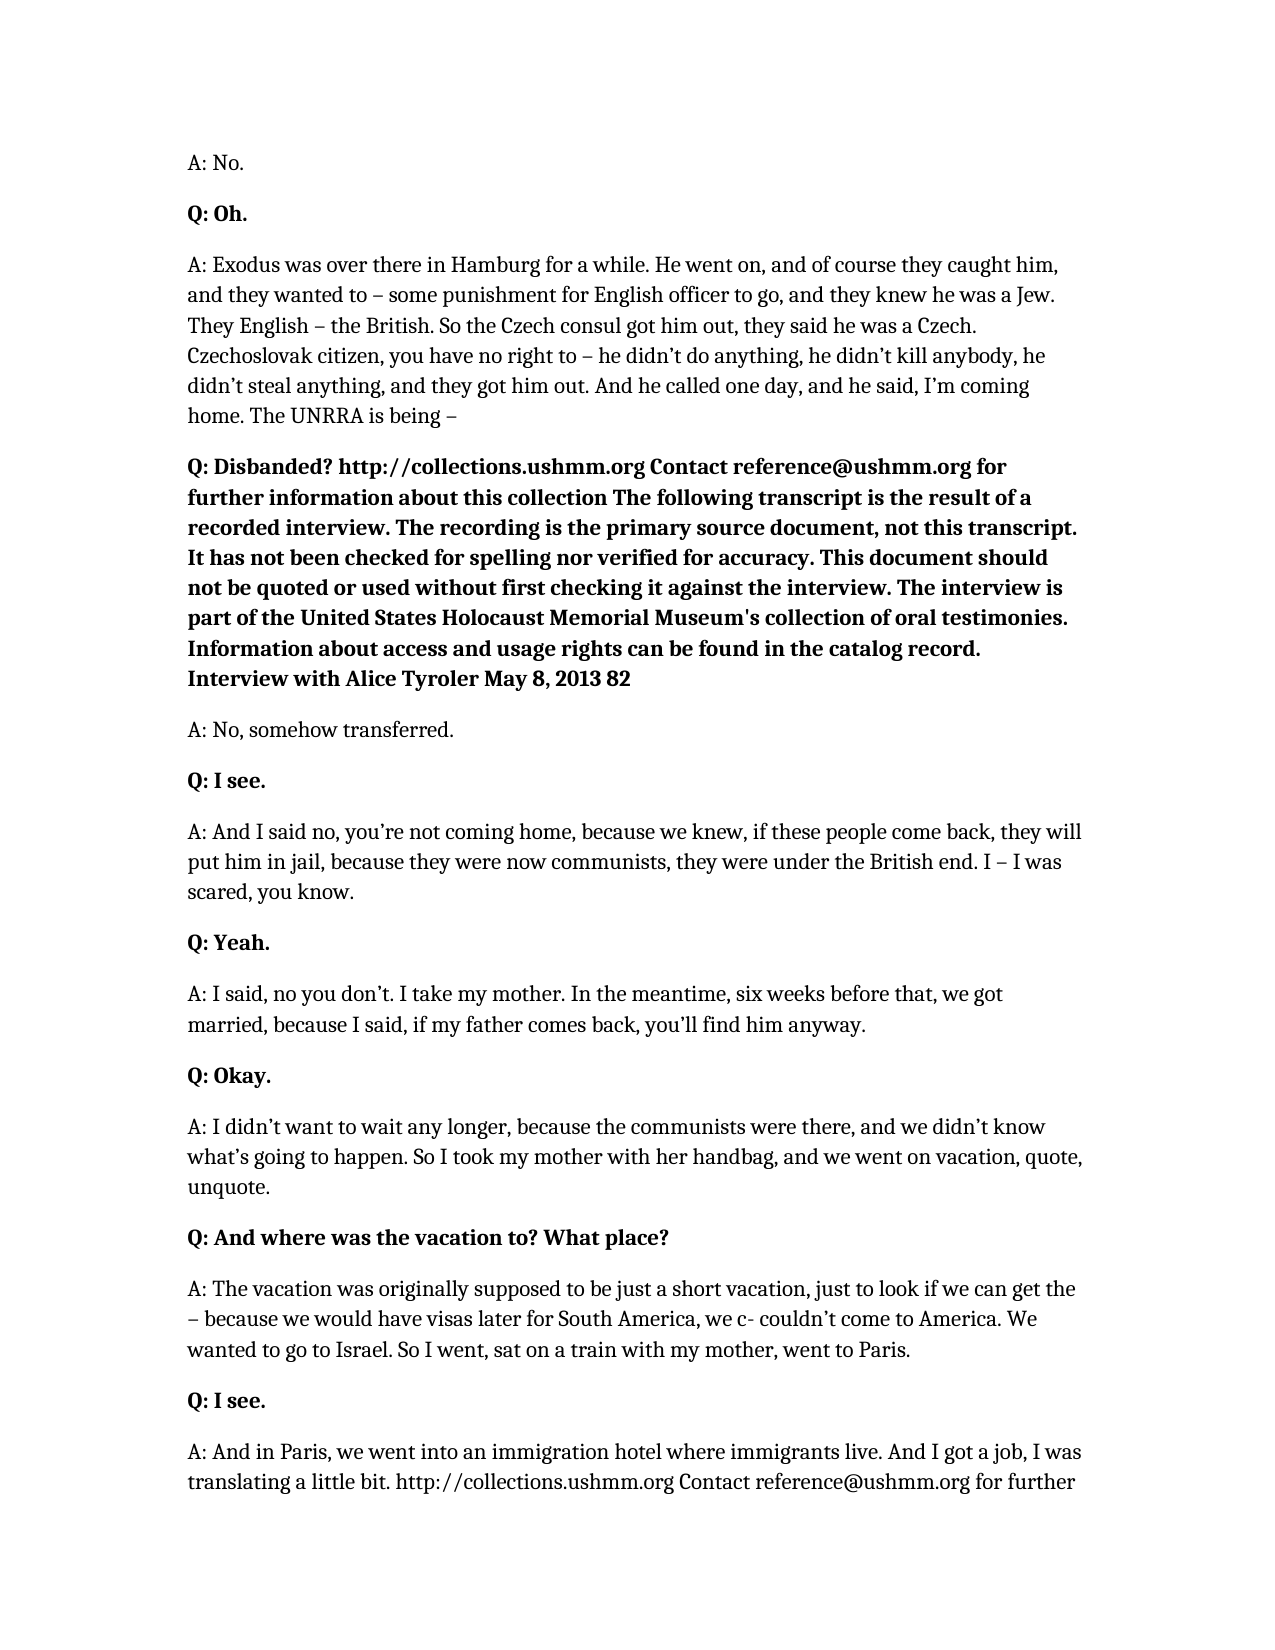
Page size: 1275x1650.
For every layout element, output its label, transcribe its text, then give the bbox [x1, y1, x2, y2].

text Q: And where was the vacation to? What place? [187, 1225, 1087, 1251]
text Q: Yeah. [187, 930, 1087, 957]
text A: And I said no, you’re not coming home, because we knew, if these people come back, they will put him in jail, because they were now communists, they were under the British end. I – I was scared, you know. [187, 819, 1087, 906]
text A: I said, no you don’t. I take my mother. In the meantime, six weeks before that, we got married, because I said, if my father comes back, you’ll find him anyway. [187, 981, 1087, 1038]
text Q: Okay. [187, 1062, 1087, 1089]
text A: No. [187, 150, 1087, 176]
text A: No, somehow transferred. [187, 717, 1087, 743]
text Q: Disbanded? http://collections.ushmm.org Contact reference@ushmm.org for further information about this collection The following transcript is the result of a recorded interview. The recording is the primary source document, not this transcript. It has not been checked for spelling nor verified for accuracy. This document should not be quoted or used without first checking it against the interview. The interview is part of the United States Holocaust Memorial Museum's collection of oral testimonies. Information about access and usage rights can be found in the catalog record. Interview with Alice Tyroler May 8, 2013 82 [187, 454, 1087, 692]
text A: The vacation was originally supposed to be just a short vacation, just to look if we can get the – because we would have visas later for South America, we c- couldn’t come to America. We wanted to go to Israel. So I went, sat on a train with my mother, went to Paris. [187, 1276, 1087, 1363]
text Q: I see. [187, 1387, 1087, 1414]
text A: I didn’t want to wait any longer, because the communists were there, and we didn’t know what’s going to happen. So I took my mother with her handbag, and we went on vacation, quote, unquote. [187, 1113, 1087, 1200]
text Q: Oh. [187, 201, 1087, 227]
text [187, 1438, 1087, 1495]
text A: Exodus was over there in Hamburg for a while. He went on, and of course they caught him, and they wanted to – some punishment for English officer to go, and they knew he was a Jew. They English – the British. So the Czech consul got him out, they said he was a Czech. Czechoslovak citizen, you have no right to – he didn’t do anything, he didn’t kill anybody, he didn’t steal anything, and they got him out. And he called one day, and he said, I’m coming home. The UNRRA is being – [187, 252, 1087, 429]
text Q: I see. [187, 768, 1087, 794]
